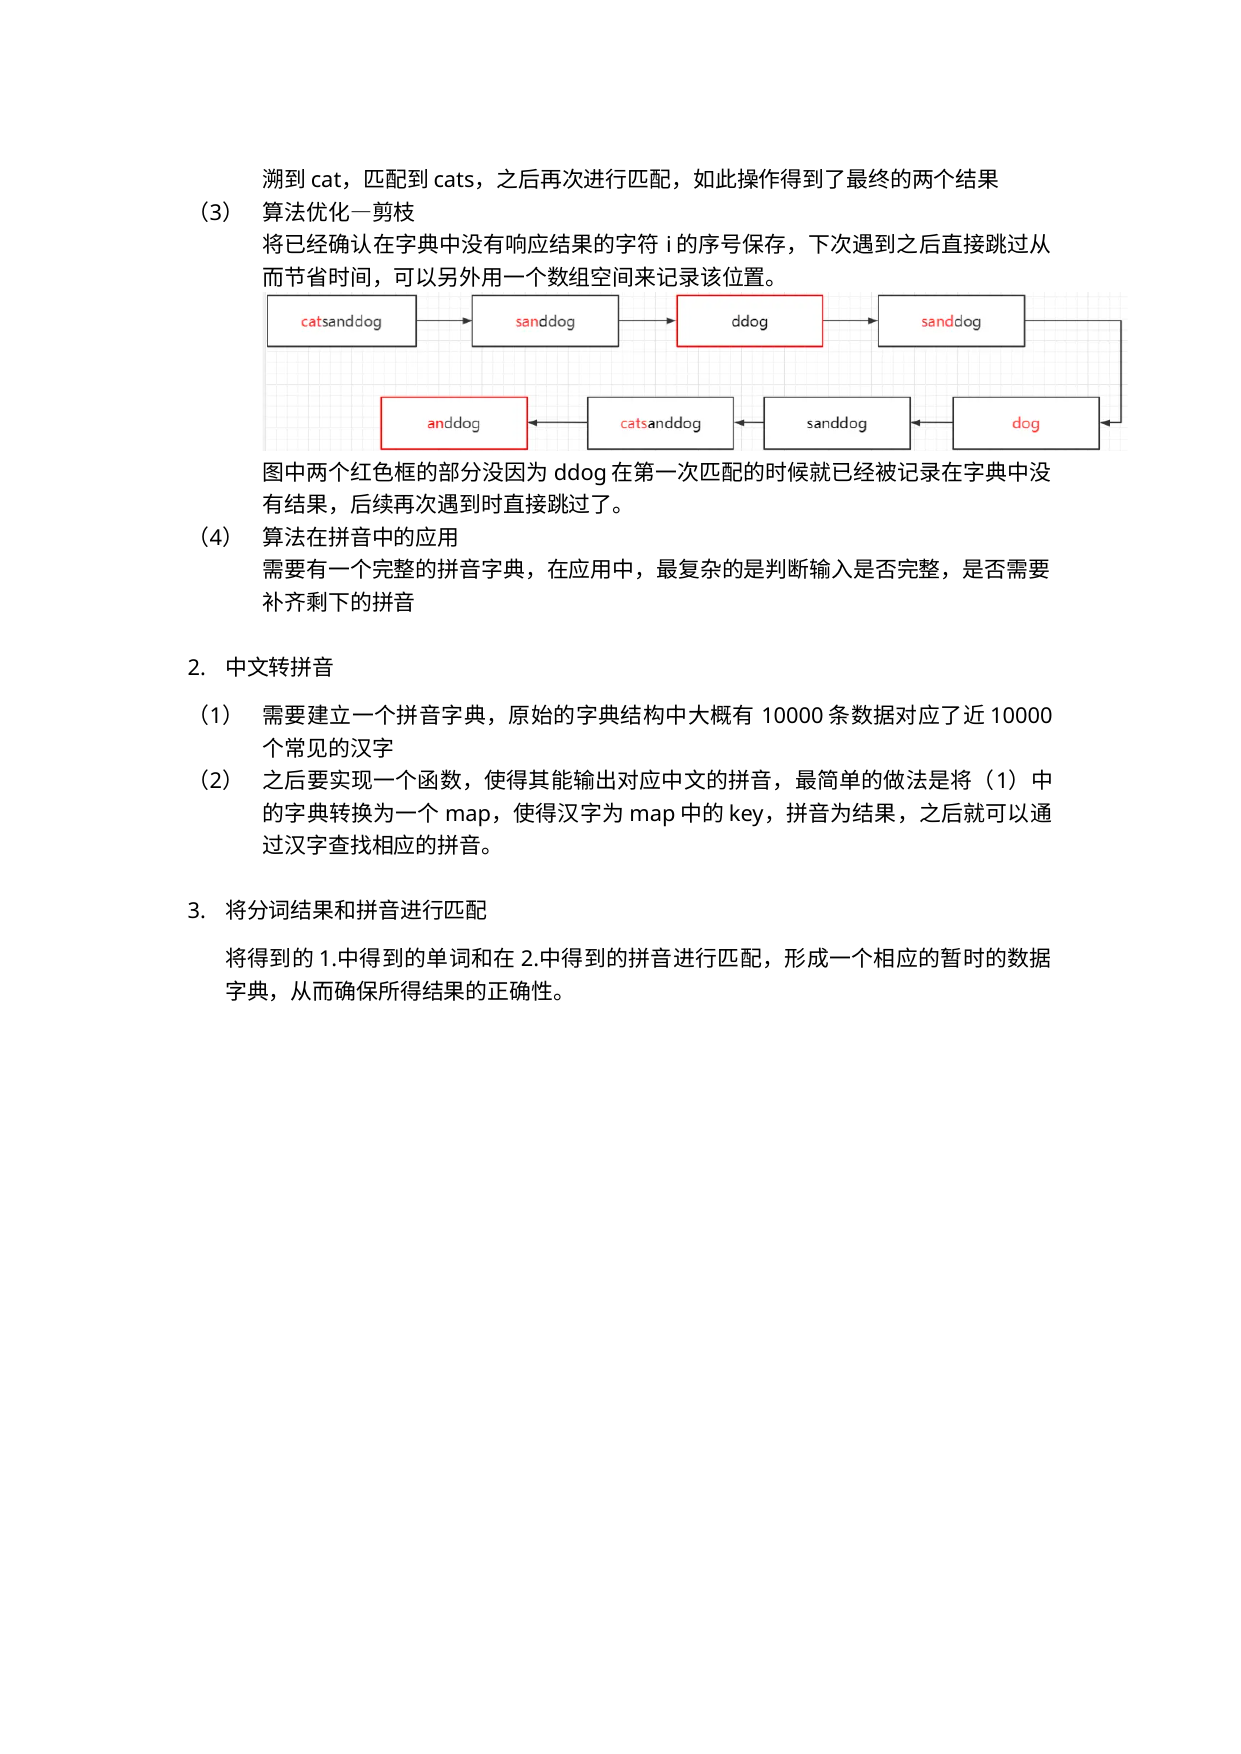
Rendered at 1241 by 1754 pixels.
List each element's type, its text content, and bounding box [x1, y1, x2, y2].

picture [262, 292, 1128, 451]
list 算法优化—剪枝 [187, 194, 1053, 227]
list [262, 162, 1053, 194]
list 中文转拼音 [187, 649, 1053, 682]
list 图中两个红色框的部分没因为ddog在第一次匹配的时候就已经被记录在字典中没有结果，后续再次遇到时直接跳过了。 [262, 454, 1053, 519]
list 需要有一个完整的拼音字典，在应用中，最复杂的是判断输入是否完整，是否需要补齐剩下的拼音 [262, 552, 1053, 617]
list 需要建立一个拼音字典，原始的字典结构中大概有10000条数据对应了近10000个常见的汉字 [187, 698, 1053, 763]
list 将分词结果和拼音进行匹配 [187, 893, 1053, 925]
list 将得到的1.中得到的单词和在2.中得到的拼音进行匹配，形成一个相应的暂时的数据字典，从而确保所得结果的正确性。 [225, 941, 1053, 1006]
list 之后要实现一个函数，使得其能输出对应中文的拼音，最简单的做法是将（1）中的字典转换为一个map，使得汉字为map中的key，拼音为结果，之后就可以通过汉字查找相应的拼音。 [187, 763, 1053, 860]
list 将已经确认在字典中没有响应结果的字符i的序号保存，下次遇到之后直接跳过从而节省时间，可以另外用一个数组空间来记录该位置。 [262, 227, 1053, 292]
list 算法在拼音中的应用 [187, 519, 1053, 552]
